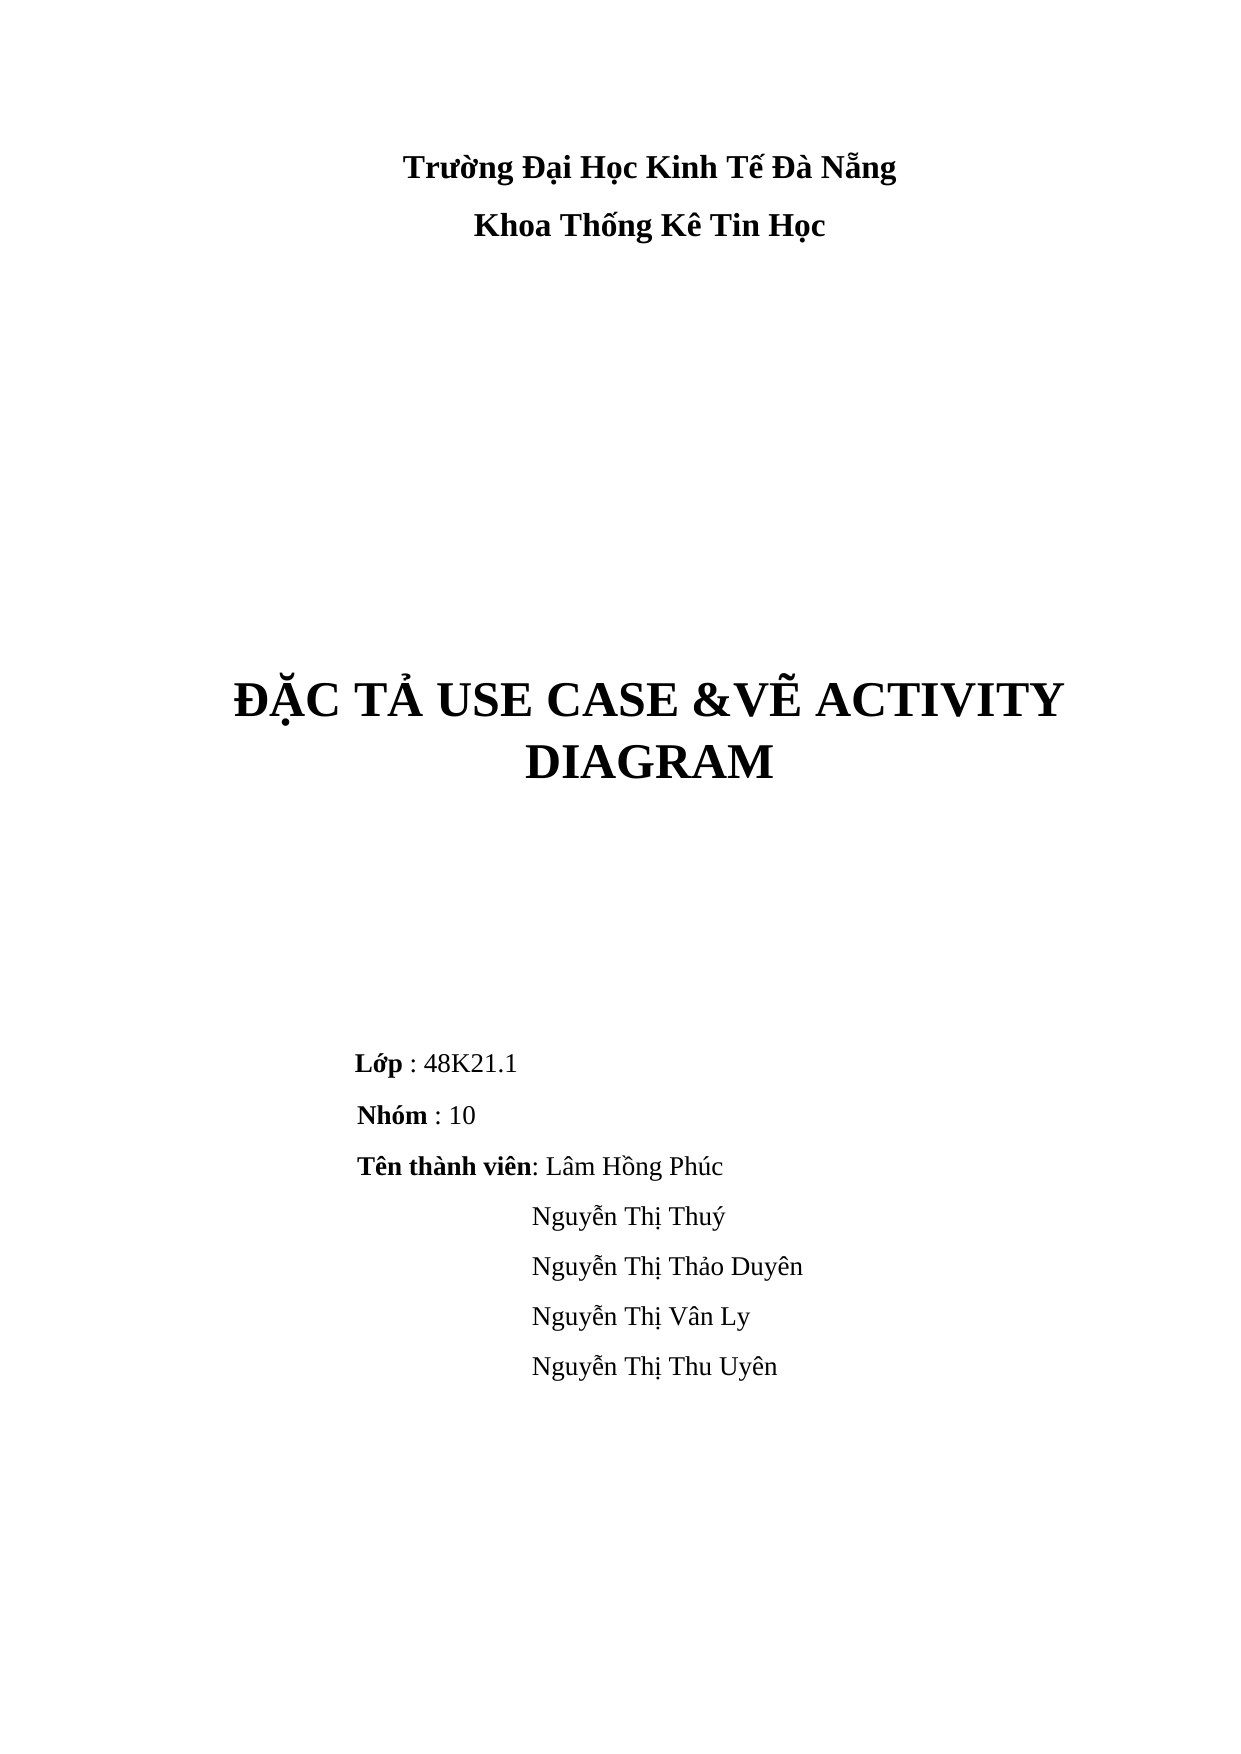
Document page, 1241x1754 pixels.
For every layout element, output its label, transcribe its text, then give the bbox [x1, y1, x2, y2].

text ĐẶC TẢ USE CASE &VẼ ACTIVITY DIAGRAM [207, 670, 1092, 789]
text Lớp : 48K21.1 [207, 1047, 1092, 1078]
text Nguyễn Thị Thu Uyên [532, 1350, 1092, 1382]
text Nguyễn Thị Thảo Duyên [532, 1250, 1092, 1281]
text Nguyễn Thị Vân Ly [532, 1300, 1092, 1331]
text Nguyễn Thị Thuý [357, 1200, 1092, 1231]
text Tên thành viên: Lâm Hồng Phúc [357, 1149, 1092, 1181]
text Khoa Thống Kê Tin Học [207, 206, 1092, 244]
text Trường Đại Học Kinh Tế Đà Nẵng [207, 148, 1092, 186]
text Nhóm : 10 [357, 1099, 1092, 1131]
